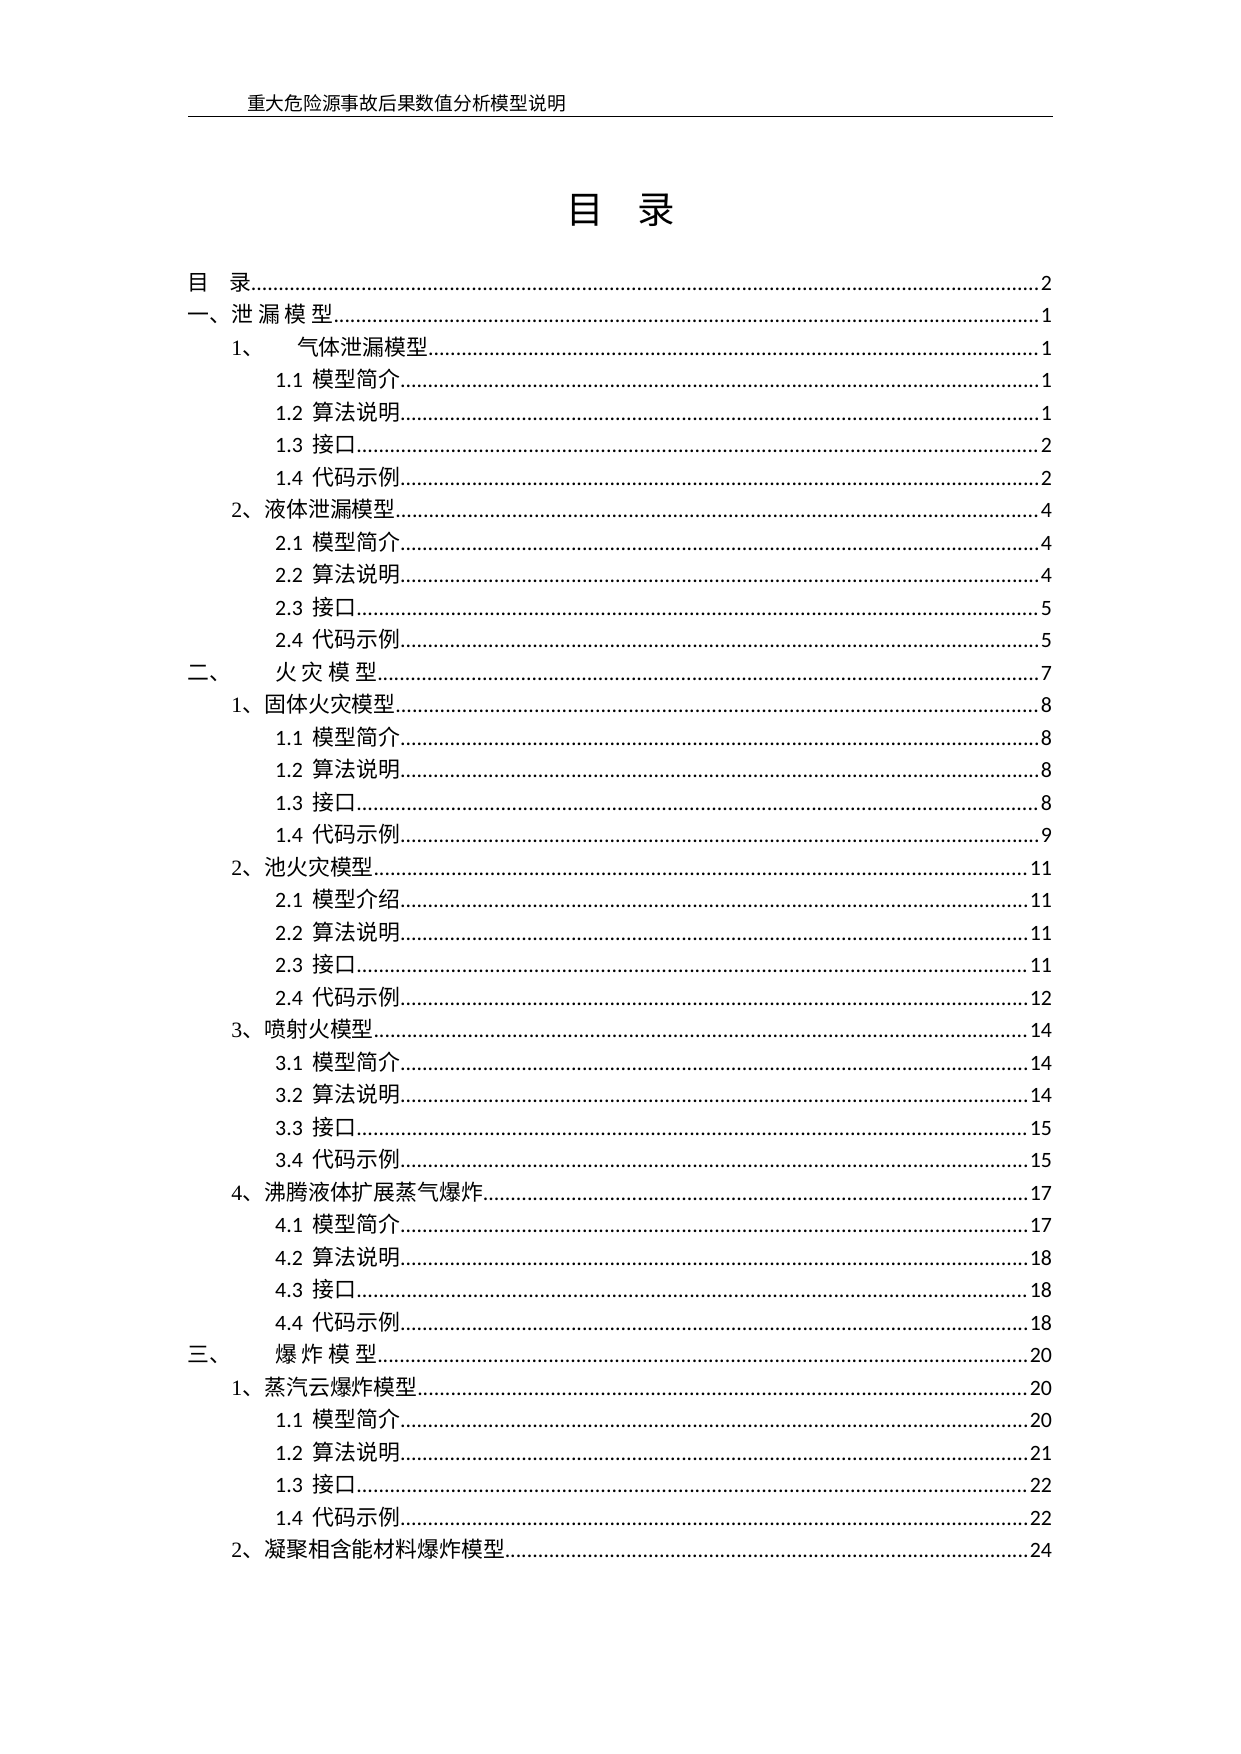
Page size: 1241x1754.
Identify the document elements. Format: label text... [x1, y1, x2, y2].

text 1.3 接口 22 [275, 1467, 1053, 1499]
text 3.1 模型简介 14 [275, 1044, 1053, 1077]
text 1.3 接口 8 [275, 784, 1053, 817]
text 2.4 代码示例 5 [275, 622, 1053, 654]
text 1.3 接口 2 [275, 427, 1053, 459]
text 二、 火 灾 模 型 7 [187, 654, 1053, 687]
text 2.4 代码示例 12 [275, 979, 1053, 1012]
text 3.2 算法说明 14 [275, 1077, 1053, 1109]
text 1.1 模型简介 8 [275, 719, 1053, 752]
text 2.1 模型介绍 11 [275, 882, 1053, 914]
text 一、泄 漏 模 型 1 [187, 297, 1053, 329]
text 4、沸腾液体扩展蒸气爆炸 17 [231, 1174, 1053, 1207]
text 1.4 代码示例 9 [275, 817, 1053, 849]
text 2.2 算法说明 11 [275, 914, 1053, 947]
text 1.2 算法说明 21 [275, 1434, 1053, 1467]
text 2.3 接口 11 [275, 947, 1053, 979]
text 2.2 算法说明 4 [275, 557, 1053, 589]
text 2、液体泄漏模型 4 [231, 492, 1053, 524]
text 1.1 模型简介 20 [275, 1402, 1053, 1434]
text 4.1 模型简介 17 [275, 1207, 1053, 1239]
text 3.4 代码示例 15 [275, 1142, 1053, 1174]
text 4.2 算法说明 18 [275, 1239, 1053, 1272]
text 2、凝聚相含能材料爆炸模型 24 [231, 1532, 1053, 1564]
text 3.3 接口 15 [275, 1109, 1053, 1142]
text 1.1 模型简介 1 [275, 362, 1053, 394]
text 1.2 算法说明 1 [275, 394, 1053, 427]
text 4.4 代码示例 18 [275, 1304, 1053, 1337]
subtitle 目 录 [187, 174, 1053, 239]
text 2、池火灾模型 11 [231, 849, 1053, 882]
text 1.2 算法说明 8 [275, 752, 1053, 784]
text 3、喷射火模型 14 [231, 1012, 1053, 1044]
text 三、 爆 炸 模 型 20 [187, 1337, 1053, 1369]
text 1、固体火灾模型 8 [231, 687, 1053, 719]
text 1.4 代码示例 2 [275, 459, 1053, 492]
text 1.4 代码示例 22 [275, 1499, 1053, 1532]
text 4.3 接口 18 [275, 1272, 1053, 1304]
text 2.3 接口 5 [275, 589, 1053, 622]
text 1、 气体泄漏模型 1 [231, 329, 1053, 362]
text 目 录 2 [187, 264, 1053, 297]
text 1、蒸汽云爆炸模型 20 [231, 1369, 1053, 1402]
text 2.1 模型简介 4 [275, 524, 1053, 557]
